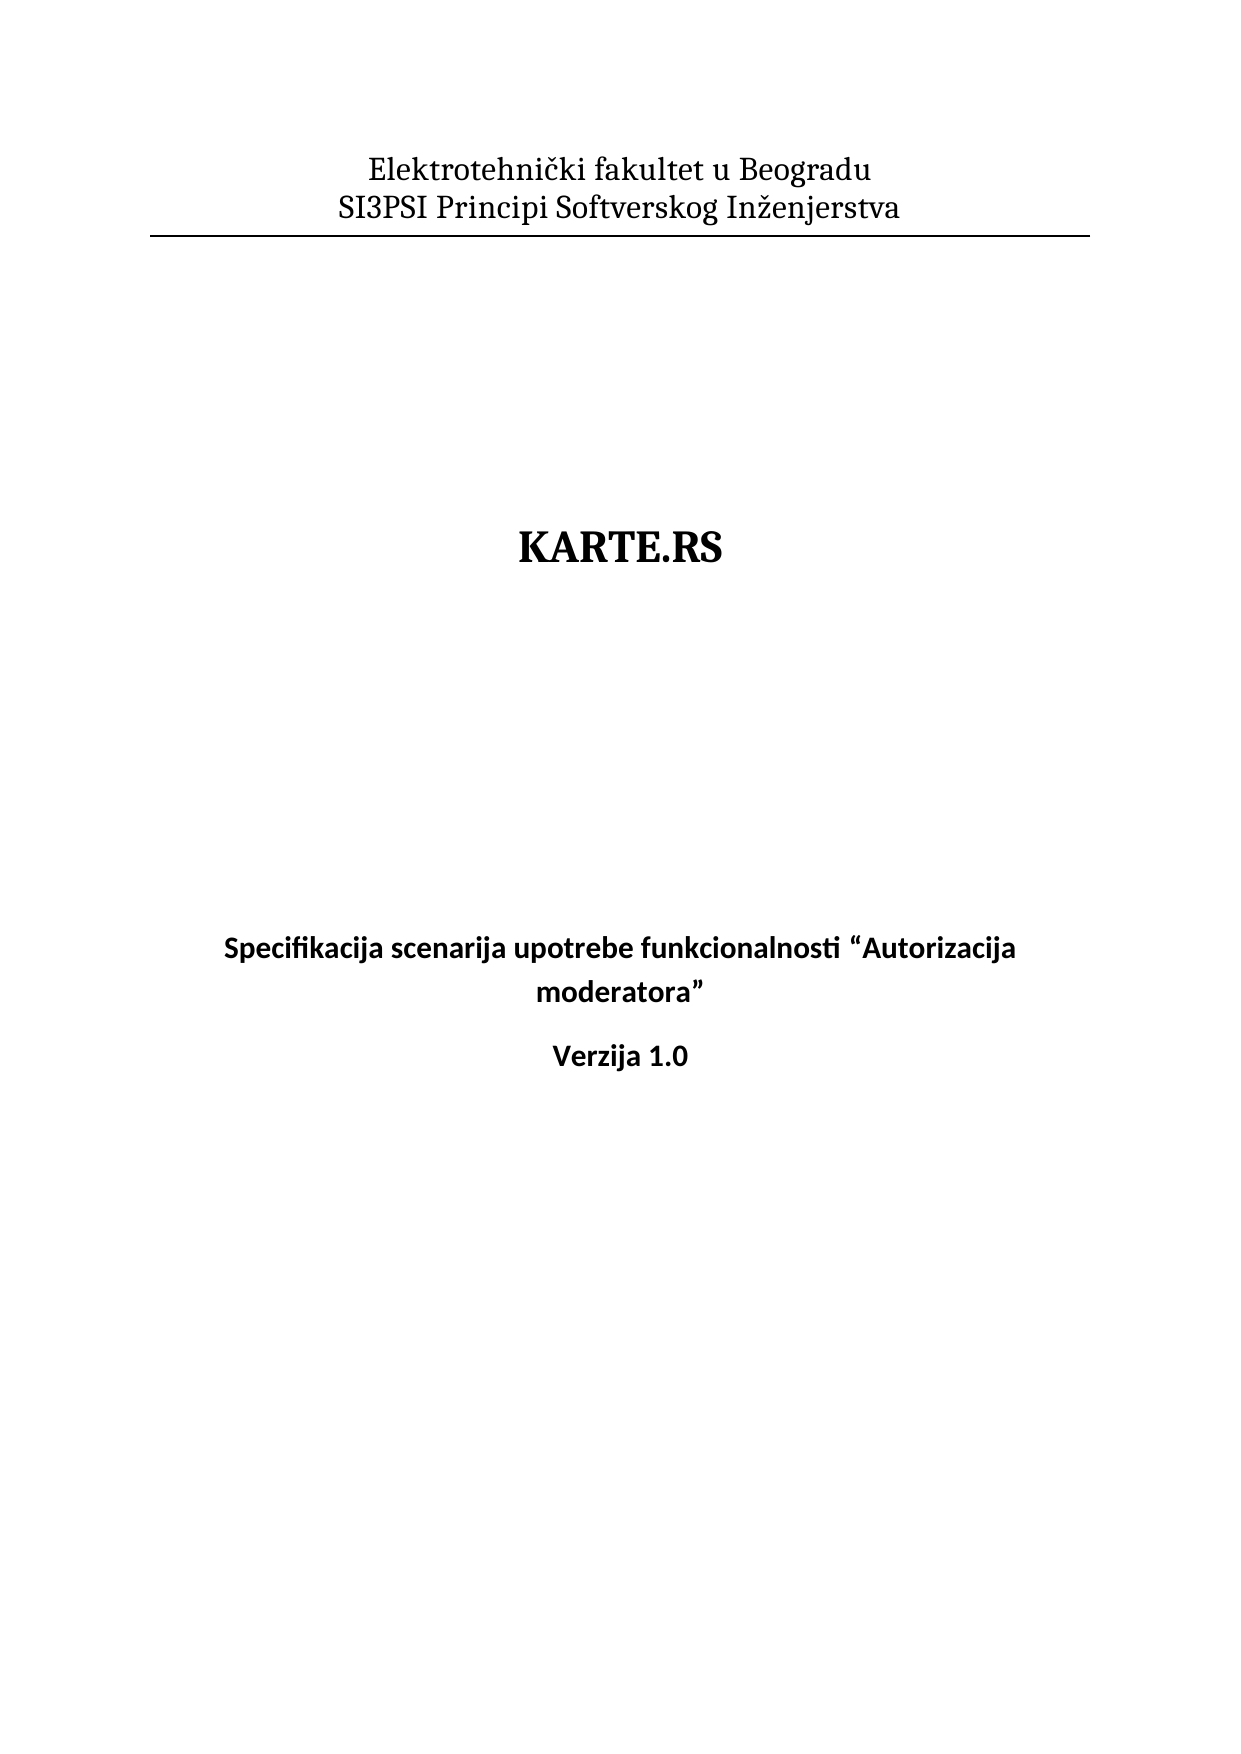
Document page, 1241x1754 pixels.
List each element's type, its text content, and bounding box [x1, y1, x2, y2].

text Verzija 1.0 [150, 1037, 1090, 1075]
title SI3PSI Principi Softverskog Inženjerstva [150, 188, 1090, 235]
subtitle KARTE.RS [150, 521, 1090, 573]
title Elektrotehnički fakultet u Beogradu [150, 150, 1090, 188]
text Specifikacija scenarija upotrebe funkcionalnosti “Autorizacija moderatora” [150, 928, 1090, 1010]
